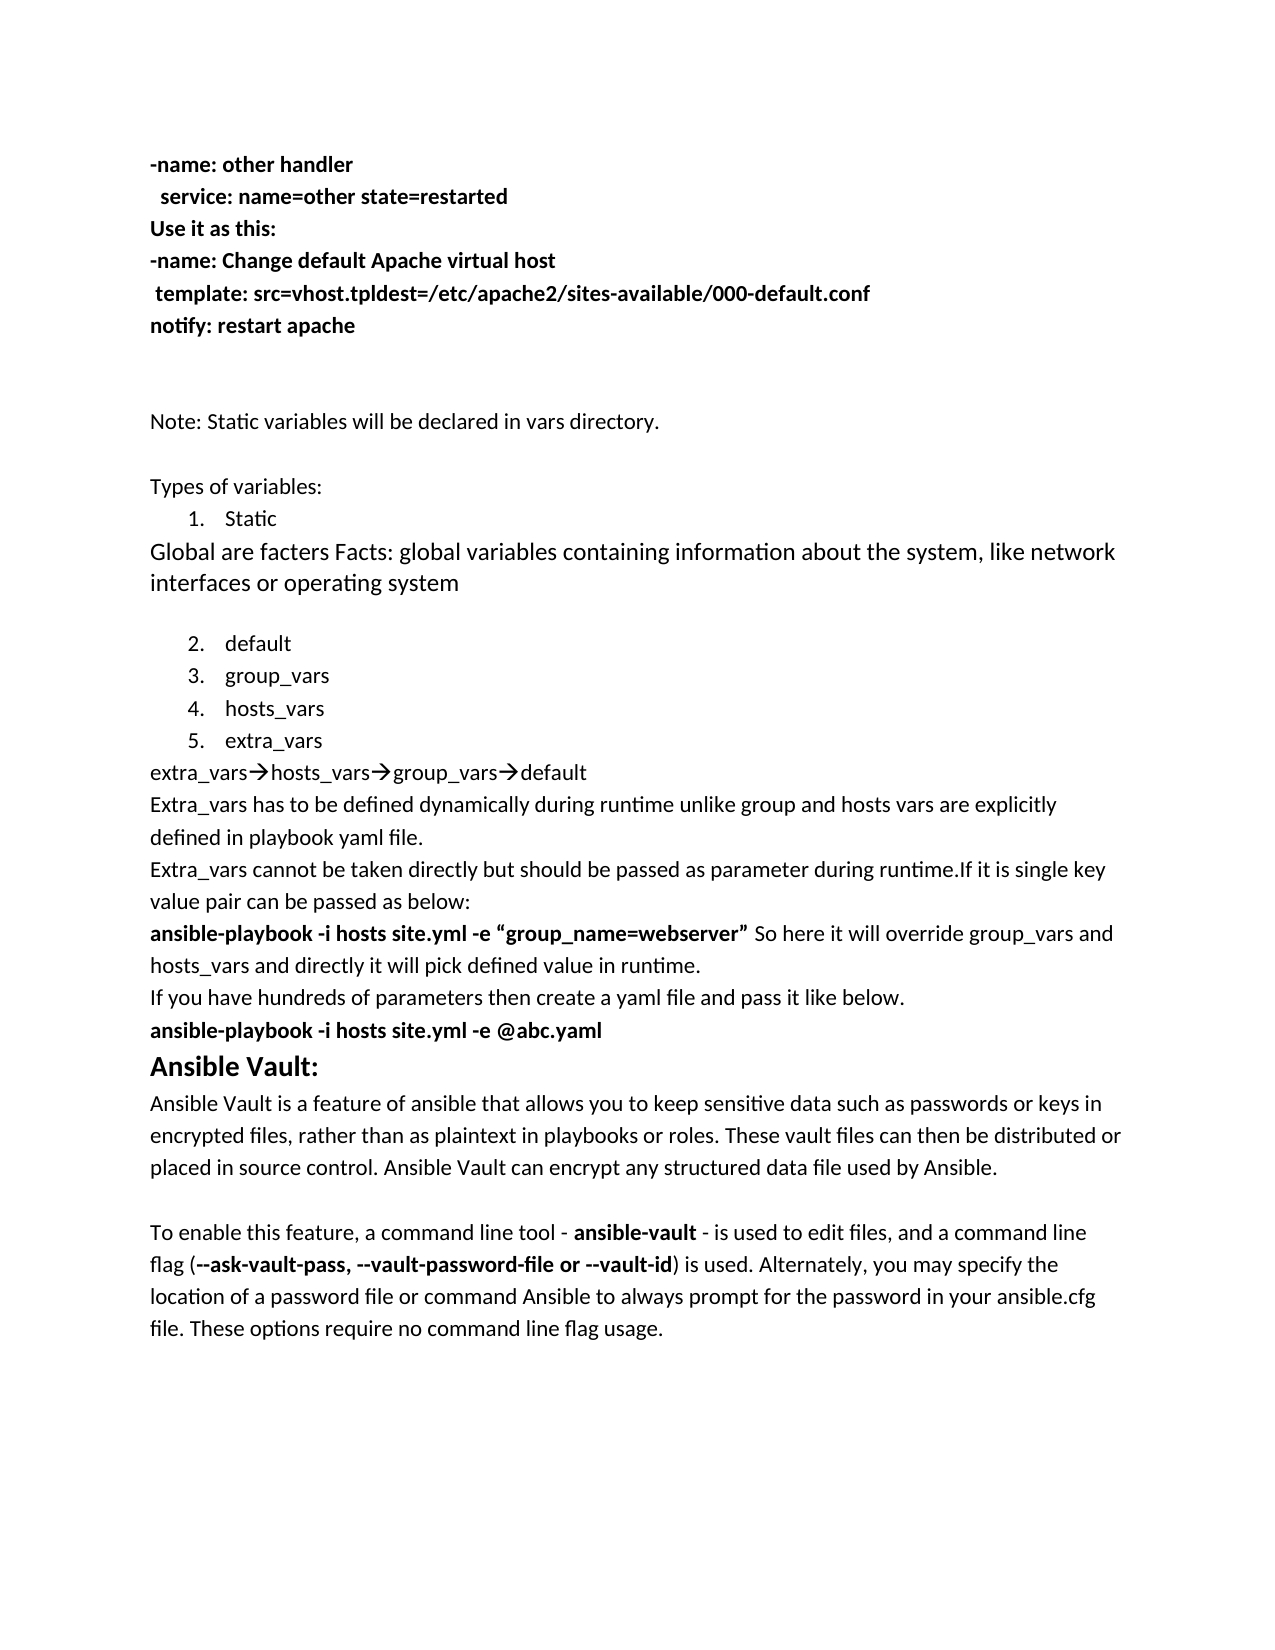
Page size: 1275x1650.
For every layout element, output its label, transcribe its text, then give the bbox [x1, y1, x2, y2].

text Extra_vars has to be defined dynamically during runtime unlike group and hosts vars are explicitly defined in playbook yaml file. [150, 790, 1125, 851]
text service: name=other state=restarted [150, 182, 1125, 210]
text Note: Static variables will be declared in vars directory. [150, 407, 1125, 436]
text Ansible Vault: [150, 1048, 1125, 1083]
text If you have hundreds of parameters then create a yaml file and pass it like below. [150, 983, 1125, 1012]
text Ansible Vault is a feature of ansible that allows you to keep sensitive data such as passwords or keys in encrypted files, rather than as plaintext in playbooks or roles. These vault files can then be distributed or placed in source control. Ansible Vault can encrypt any structured data file used by Ansible. [150, 1089, 1125, 1181]
list Static [187, 504, 1125, 532]
text ansible-playbook -i hosts site.yml -e “group_name=webserver” So here it will override group_vars and hosts_vars and directly it will pick defined value in runtime. [150, 919, 1125, 979]
list default [187, 629, 1125, 657]
text Extra_vars cannot be taken directly but should be passed as parameter during runtime.If it is single key value pair can be passed as below: [150, 855, 1125, 915]
text extra_varshosts_varsgroup_varsdefault [150, 758, 1125, 786]
text template: src=vhost.tpldest=/etc/apache2/sites-available/000-default.conf [150, 279, 1125, 307]
list hosts_vars [187, 694, 1125, 722]
text -name: Change default Apache virtual host [150, 247, 1125, 274]
text Types of variables: [150, 472, 1125, 500]
list group_vars [187, 662, 1125, 690]
list extra_vars [187, 726, 1125, 754]
text notify: restart apache [150, 311, 1125, 339]
text -name: other handler [150, 150, 1125, 178]
text To enable this feature, a command line tool - ansible-vault - is used to edit files, and a command line flag (--ask-vault-pass, --vault-password-file or --vault-id) is used. Alternately, you may specify the location of a password file or command Ansible to always prompt for the password in your ansible.cfg file. These options require no command line flag usage. [150, 1218, 1125, 1342]
text Use it as this: [150, 214, 1125, 242]
text ansible-playbook -i hosts site.yml -e @abc.yaml [150, 1016, 1125, 1044]
text Global are facters Facts: global variables containing information about the system, like network interfaces or operating system [150, 536, 1125, 597]
